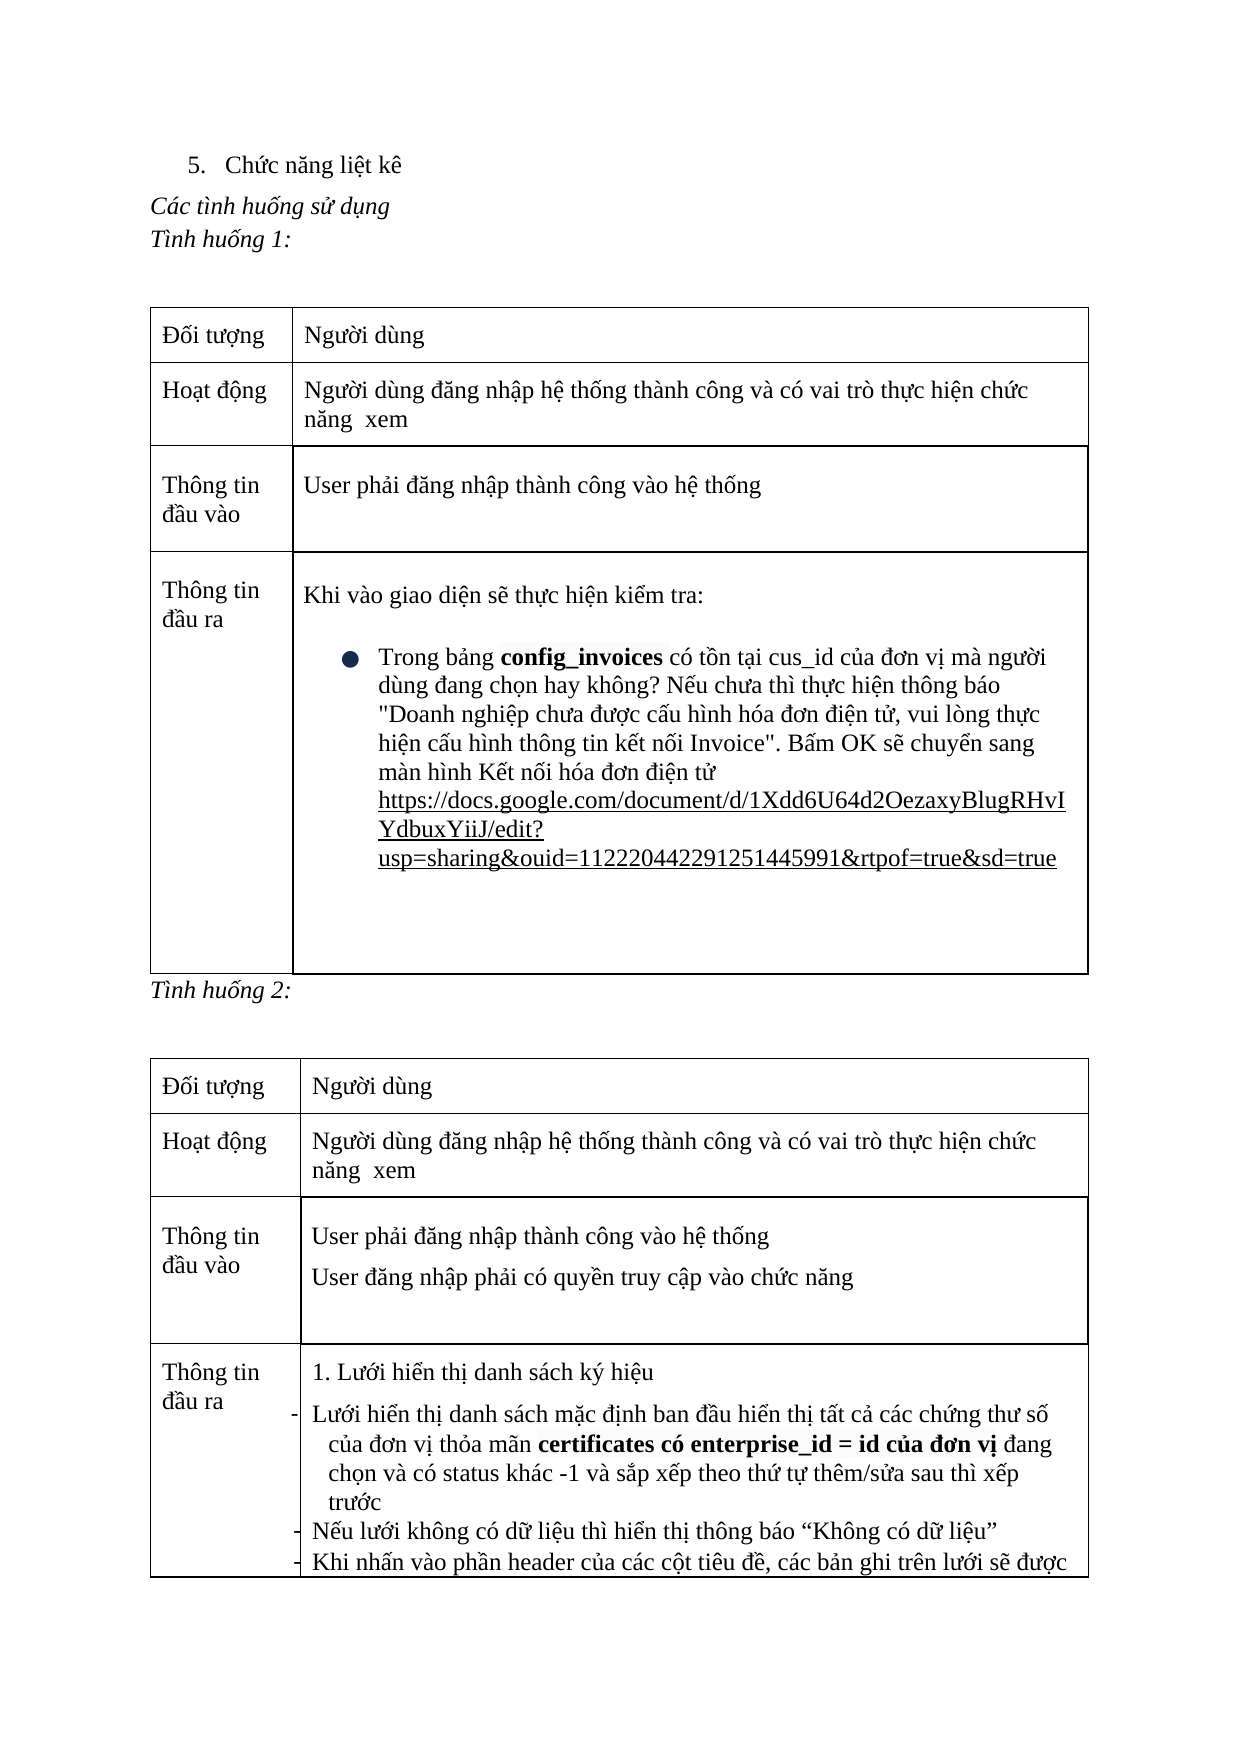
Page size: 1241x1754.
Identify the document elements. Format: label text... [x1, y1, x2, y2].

table_cell Hoạt động [151, 363, 292, 445]
table_header Đối tượng [151, 1059, 300, 1113]
table_cell Thông tin đầu vào [151, 446, 292, 551]
table_header Người dùng [293, 308, 1088, 362]
text Tình huống 1: [150, 224, 1090, 253]
table_cell User phải đăng nhập thành công vào hệ thống User đăng nhập phải có quyền truy cập vào chức năng [302, 1198, 1087, 1343]
table_cell Người dùng đăng nhập hệ thống thành công và có vai trò thực hiện chức năng xem [301, 1114, 1088, 1196]
table_header Người dùng [301, 1059, 1088, 1113]
text Các tình huống sử dụng [150, 191, 1090, 220]
table_cell User phải đăng nhập thành công vào hệ thống [294, 447, 1087, 551]
subtitle Chức năng liệt kê [187, 150, 1090, 179]
table_cell Thông tin đầu ra [151, 552, 292, 973]
table_cell Thông tin đầu ra [151, 1344, 300, 1576]
table_header Đối tượng [151, 308, 292, 362]
text Tình huống 2: [150, 975, 1090, 1004]
table_cell Hoạt động [151, 1114, 300, 1196]
table_cell Khi vào giao diện sẽ thực hiện kiểm tra: Trong bảng config_invoices có tồn tại cus_id của đơn vị mà người dùng đang chọn hay không? Nếu chưa thì thực hiện thông báo "Doanh nghiệp chưa được cấu hình hóa đơn điện tử, vui lòng thực hiện cấu hình thông tin kết nối Invoice". Bấm OK sẽ chuyển sang màn hình Kết nối hóa đơn điện tử https://docs.google.com/document/d/1Xdd6U64d2OezaxyBlugRHvIYdbuxYiiJ/edit?usp=sharing&ouid=112220442291251445991&rtpof=true&sd=true [294, 553, 1087, 973]
table_cell Người dùng đăng nhập hệ thống thành công và có vai trò thực hiện chức năng xem [293, 363, 1088, 445]
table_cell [301, 1345, 1088, 1576]
table_cell Thông tin đầu vào [151, 1197, 300, 1343]
